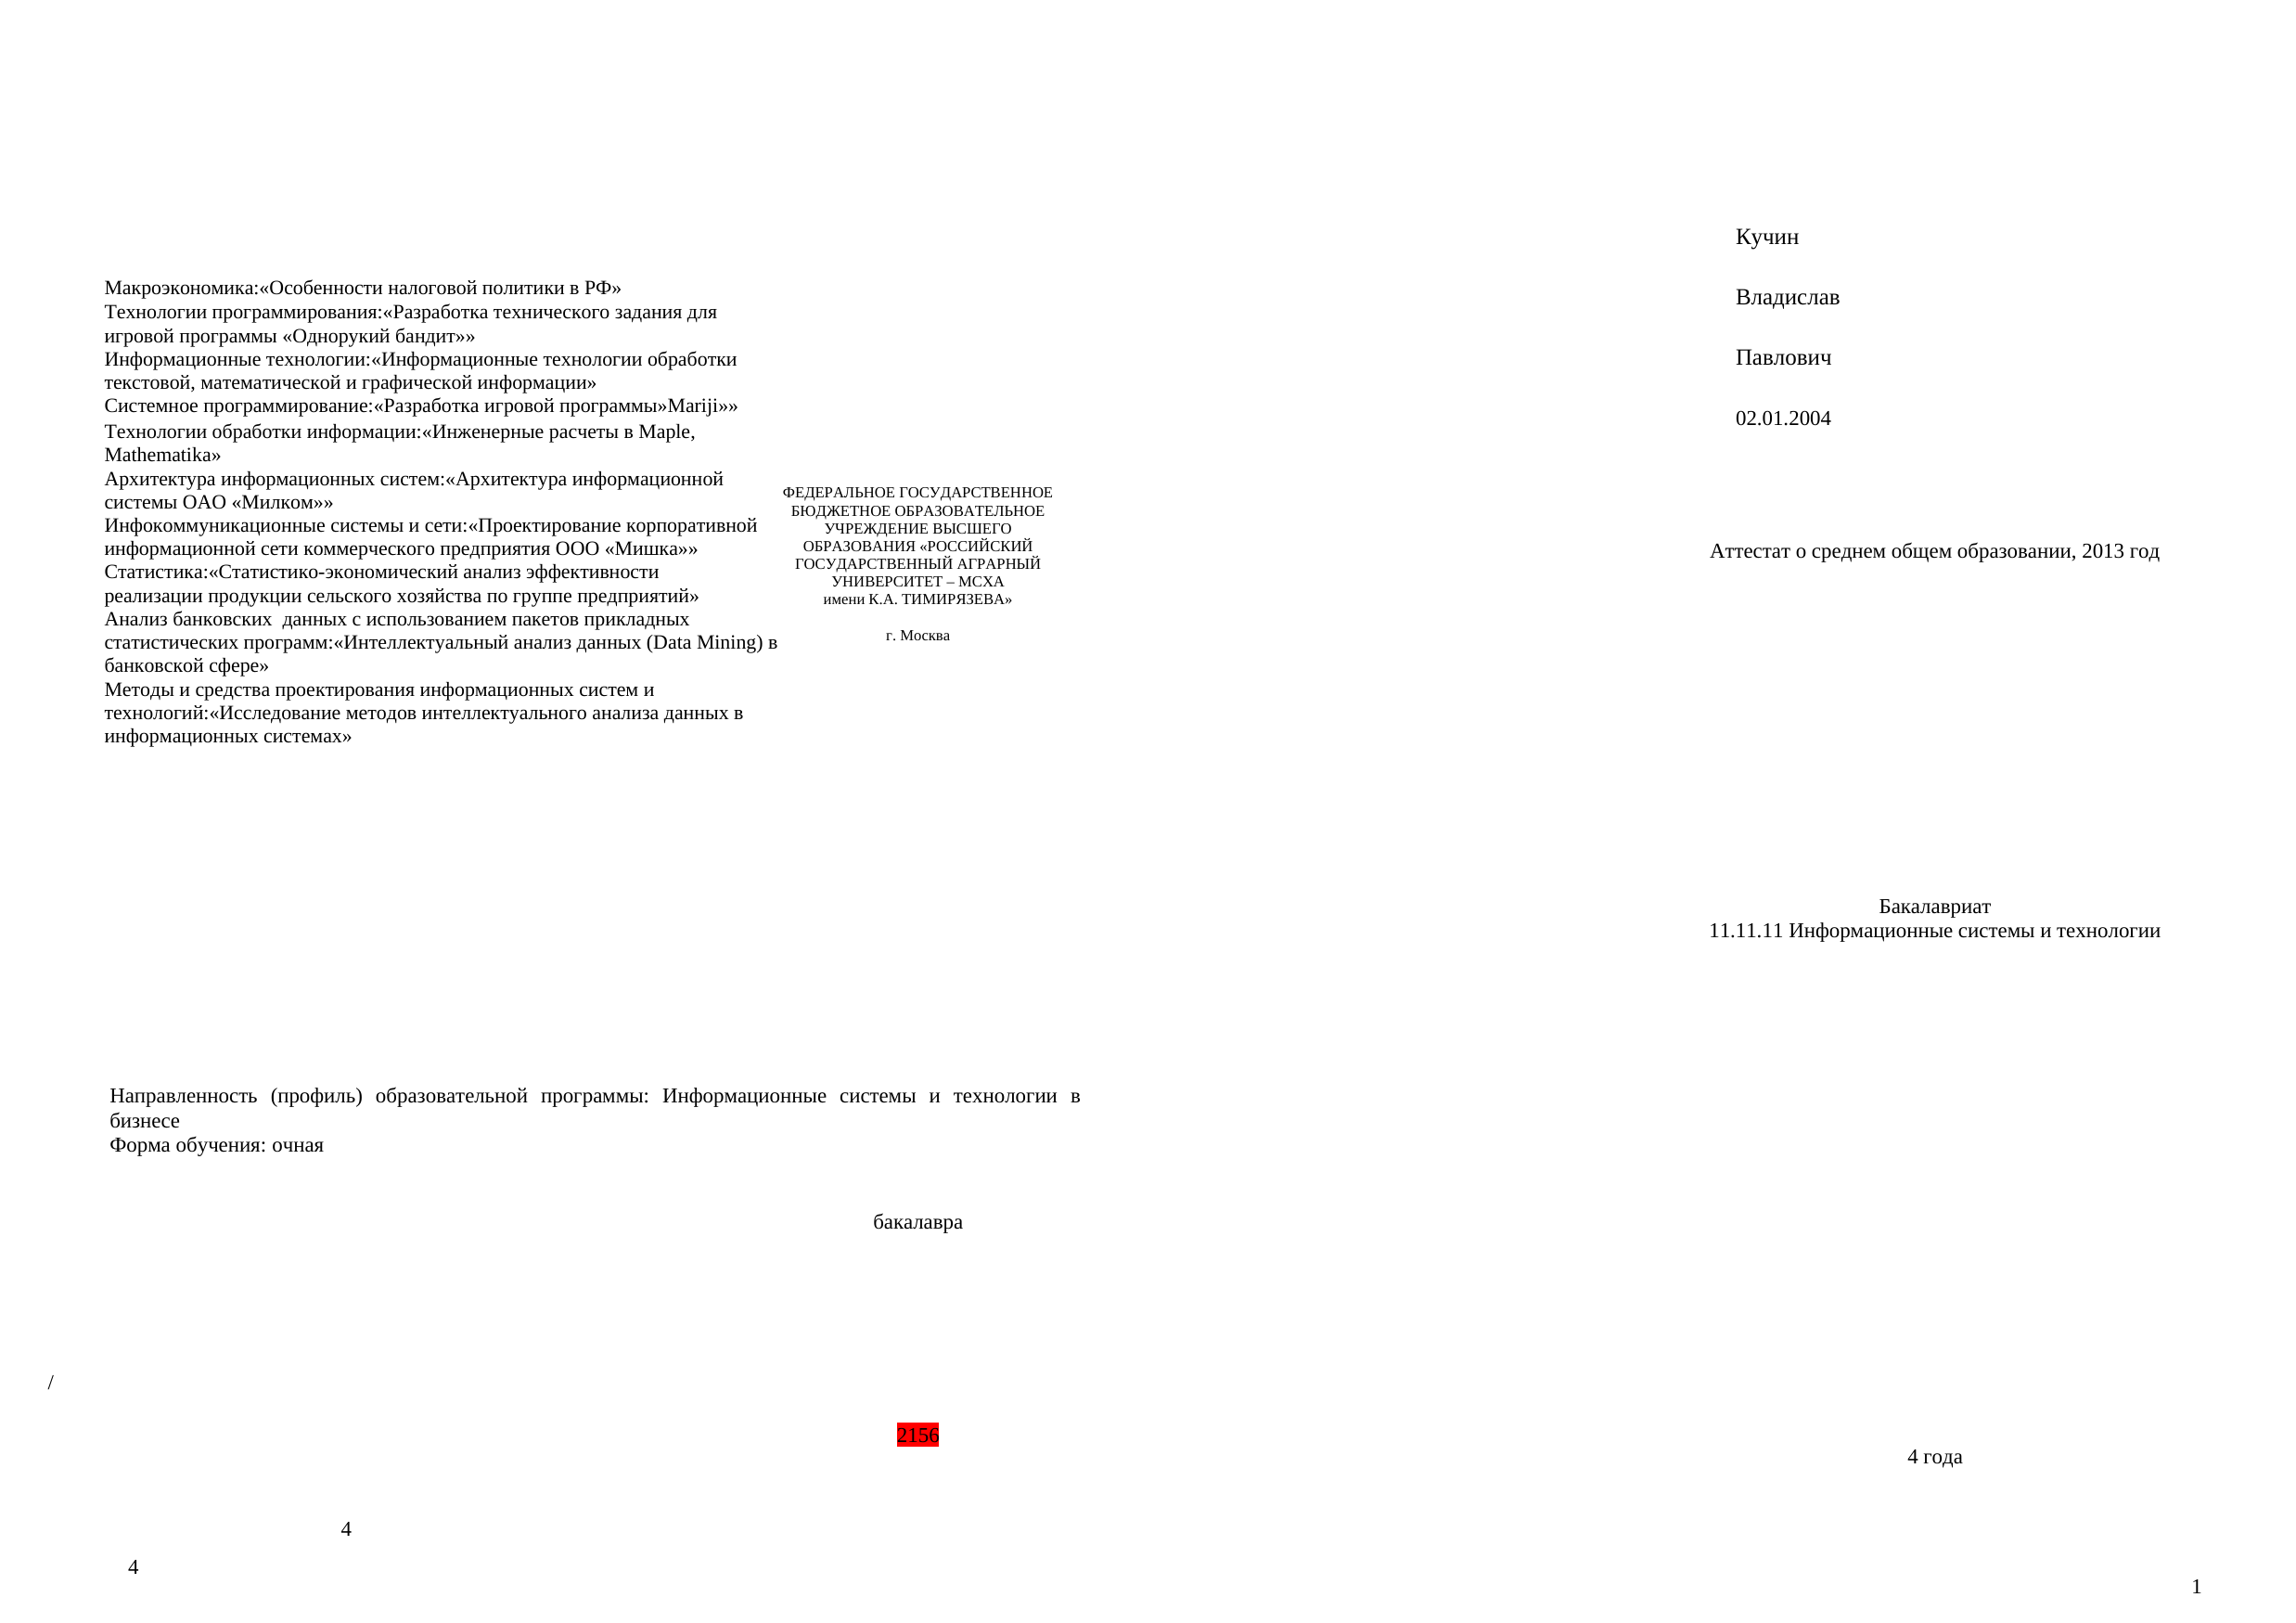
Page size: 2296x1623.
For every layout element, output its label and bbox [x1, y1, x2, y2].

table_header [1530, 0, 2295, 1598]
table_header [0, 0, 764, 1598]
table_header [765, 0, 1530, 1598]
